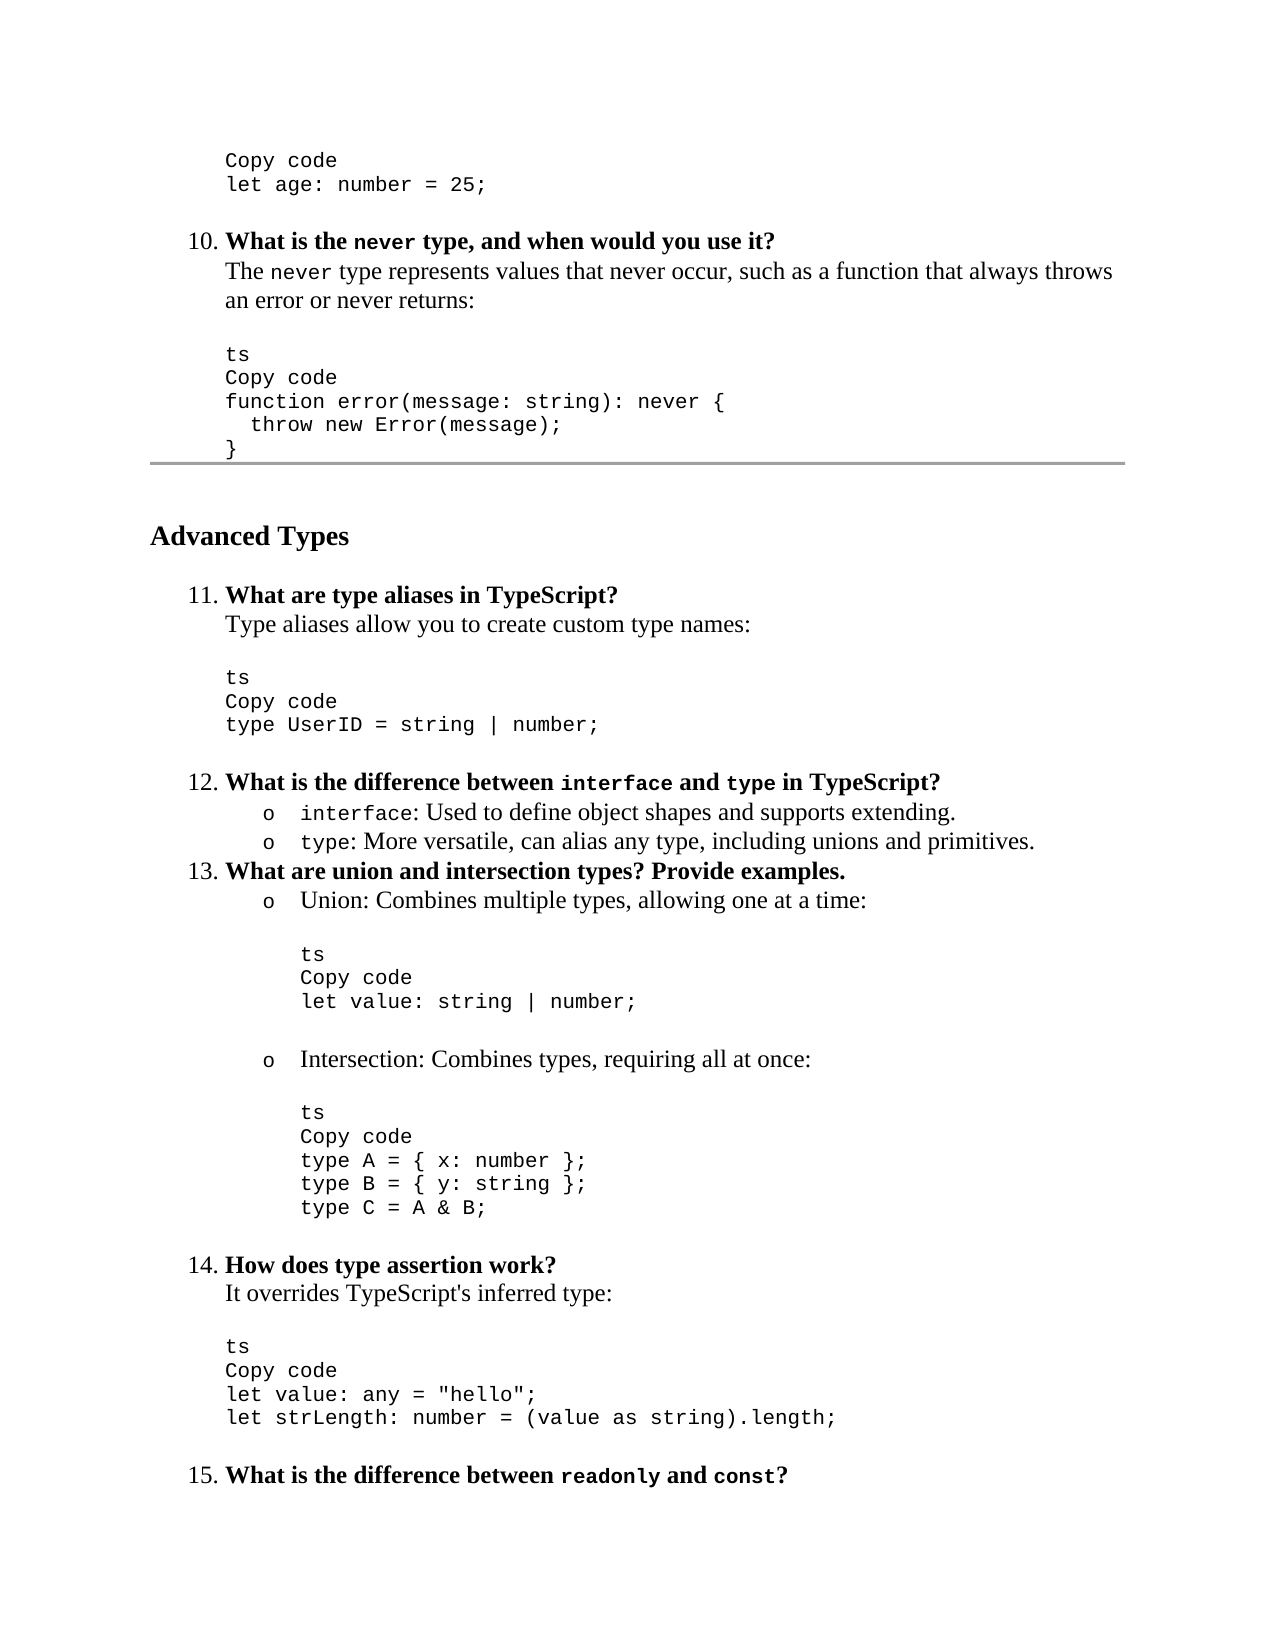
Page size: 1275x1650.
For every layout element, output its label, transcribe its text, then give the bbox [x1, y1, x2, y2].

text Copy code [225, 691, 1125, 714]
text Copy code [300, 967, 1125, 991]
text ts [225, 667, 1125, 691]
text let value: string | number; [300, 991, 1125, 1014]
text ts [225, 1336, 1125, 1360]
text let age: number = 25; [225, 174, 1125, 197]
text ts [300, 943, 1125, 967]
list What is the difference between readonly and const? [187, 1460, 1125, 1490]
text } [225, 438, 1125, 461]
text ts [225, 343, 1125, 367]
list type: More versatile, can alias any type, including unions and primitives. [262, 826, 1125, 856]
list What are type aliases in TypeScript? Type aliases allow you to create custom type names: [187, 581, 1125, 638]
text Copy code [225, 367, 1125, 391]
list Union: Combines multiple types, allowing one at a time: [262, 885, 1125, 914]
text type C = A & B; [300, 1197, 1125, 1221]
list What are union and intersection types? Provide examples. [187, 856, 1125, 885]
text function error(message: string): never { [225, 391, 1125, 414]
text ts [300, 1102, 1125, 1126]
text Advanced Types [150, 519, 1125, 551]
text Copy code [300, 1126, 1125, 1150]
list What is the never type, and when would you use it? The never type represents values that never occur, such as a function that always throws an error or never returns: [187, 226, 1125, 314]
text throw new Error(message); [225, 414, 1125, 438]
text type A = { x: number }; [300, 1150, 1125, 1173]
list How does type assertion work? It overrides TypeScript's inferred type: [187, 1250, 1125, 1307]
list Intersection: Combines types, requiring all at once: [262, 1044, 1125, 1073]
text type UserID = string | number; [225, 714, 1125, 738]
text type B = { y: string }; [300, 1173, 1125, 1197]
list What is the difference between interface and type in TypeScript? [187, 767, 1125, 797]
list interface: Used to define object shapes and supports extending. [262, 797, 1125, 826]
text Copy code [225, 1360, 1125, 1384]
text Copy code [225, 150, 1125, 174]
text let strLength: number = (value as string).length; [225, 1407, 1125, 1431]
text let value: any = "hello"; [225, 1384, 1125, 1407]
